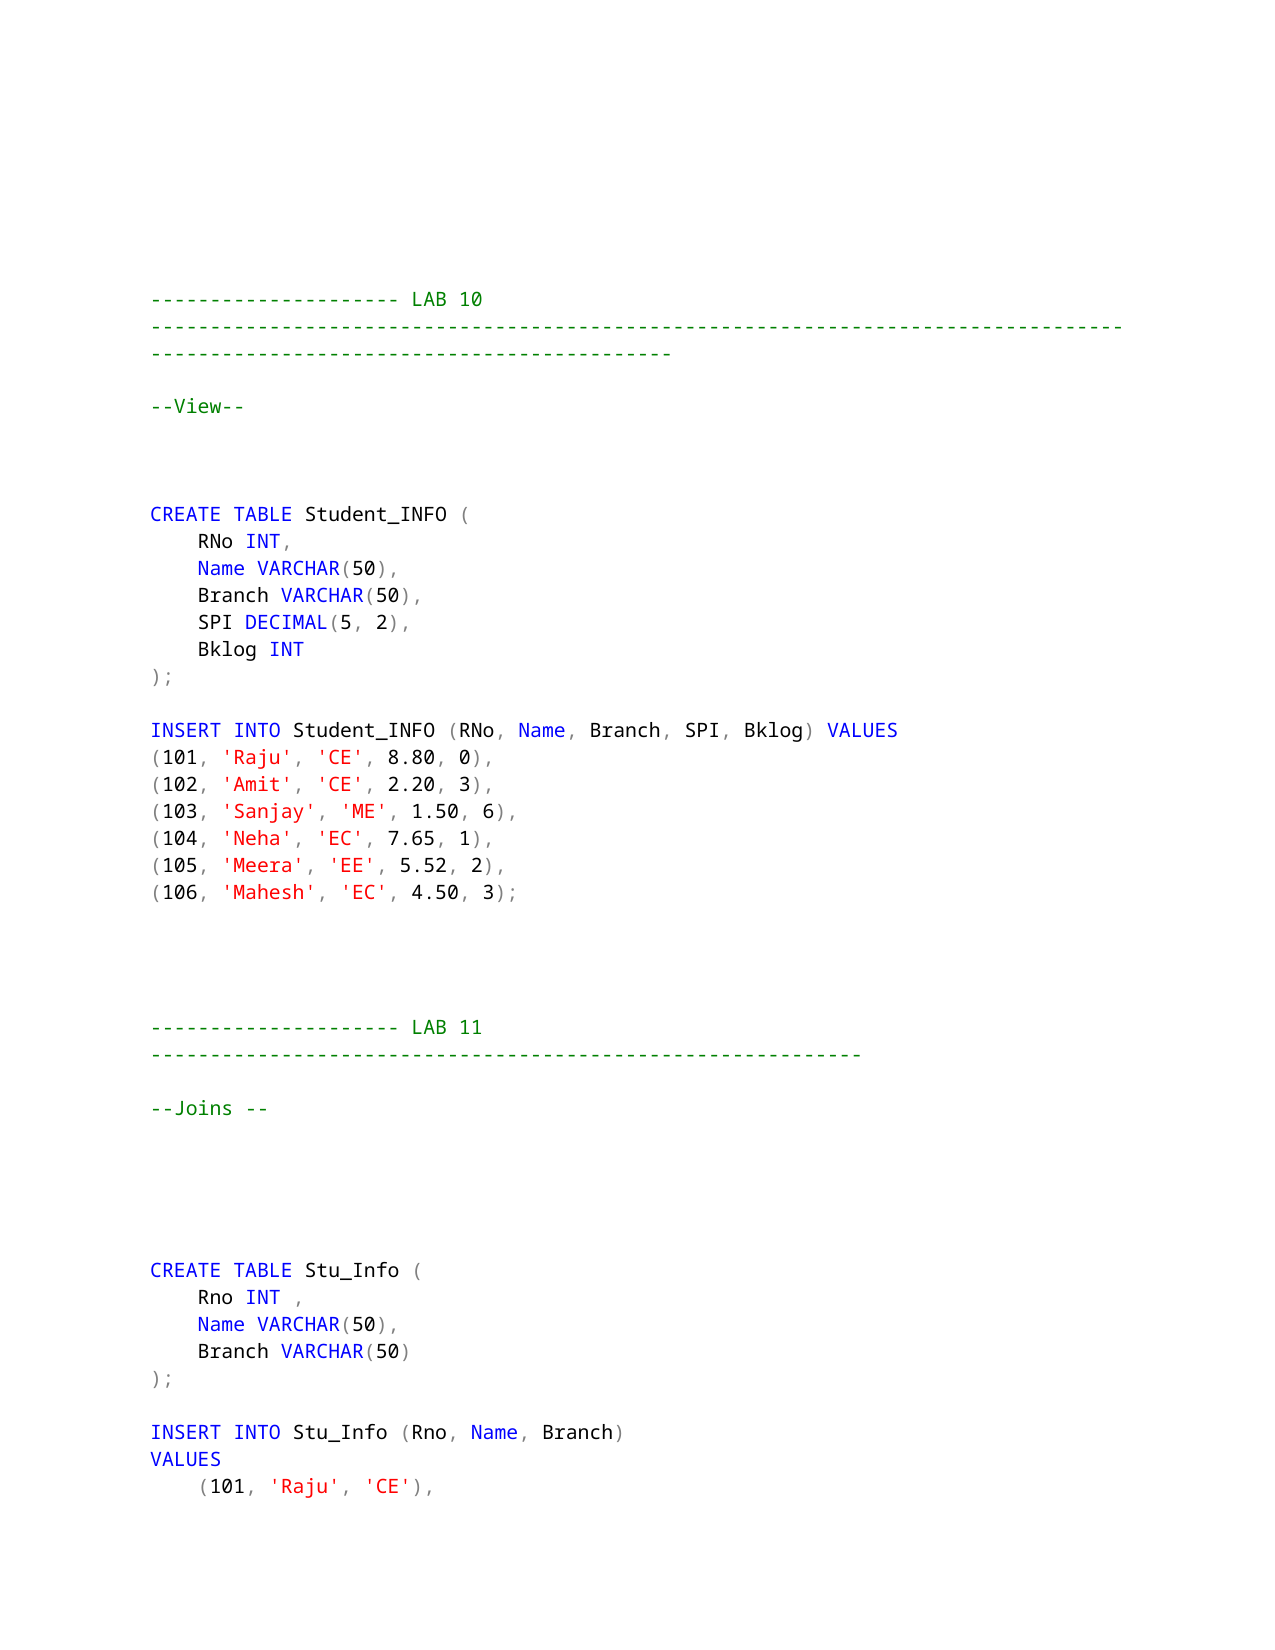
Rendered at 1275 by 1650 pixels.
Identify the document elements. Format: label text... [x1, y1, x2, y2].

text VALUES [150, 1445, 1125, 1472]
text ); [150, 663, 1125, 689]
text (101, 'Raju', 'CE', 8.80, 0), [150, 743, 1125, 771]
text (102, 'Amit', 'CE', 2.20, 3), [150, 771, 1125, 797]
text (104, 'Neha', 'EC', 7.65, 1), [150, 824, 1125, 851]
text (103, 'Sanjay', 'ME', 1.50, 6), [150, 797, 1125, 824]
text --View-- [150, 393, 1125, 420]
text SPI DECIMAL(5, 2), [150, 609, 1125, 636]
text --------------------- LAB 10 ------------------------------------------------------------------------------------------------------------------------------ [150, 285, 1125, 366]
text CREATE TABLE Stu_Info ( [150, 1256, 1125, 1283]
text RNo INT, [150, 528, 1125, 555]
text (101, 'Raju', 'CE'), [150, 1472, 1125, 1499]
text Branch VARCHAR(50) [150, 1337, 1125, 1364]
text --------------------- LAB 11 ------------------------------------------------------------ [150, 1013, 1125, 1067]
text CREATE TABLE Student_INFO ( [150, 501, 1125, 528]
text Branch VARCHAR(50), [150, 582, 1125, 609]
text ); [150, 1364, 1125, 1391]
text (106, 'Mahesh', 'EC', 4.50, 3); [150, 878, 1125, 905]
text --Joins -- [150, 1094, 1125, 1121]
text Name VARCHAR(50), [150, 555, 1125, 582]
text INSERT INTO Stu_Info (Rno, Name, Branch) [150, 1418, 1125, 1445]
text INSERT INTO Student_INFO (RNo, Name, Branch, SPI, Bklog) VALUES [150, 717, 1125, 743]
text Name VARCHAR(50), [150, 1310, 1125, 1337]
text Rno INT , [150, 1283, 1125, 1310]
text Bklog INT [150, 636, 1125, 663]
text (105, 'Meera', 'EE', 5.52, 2), [150, 851, 1125, 878]
